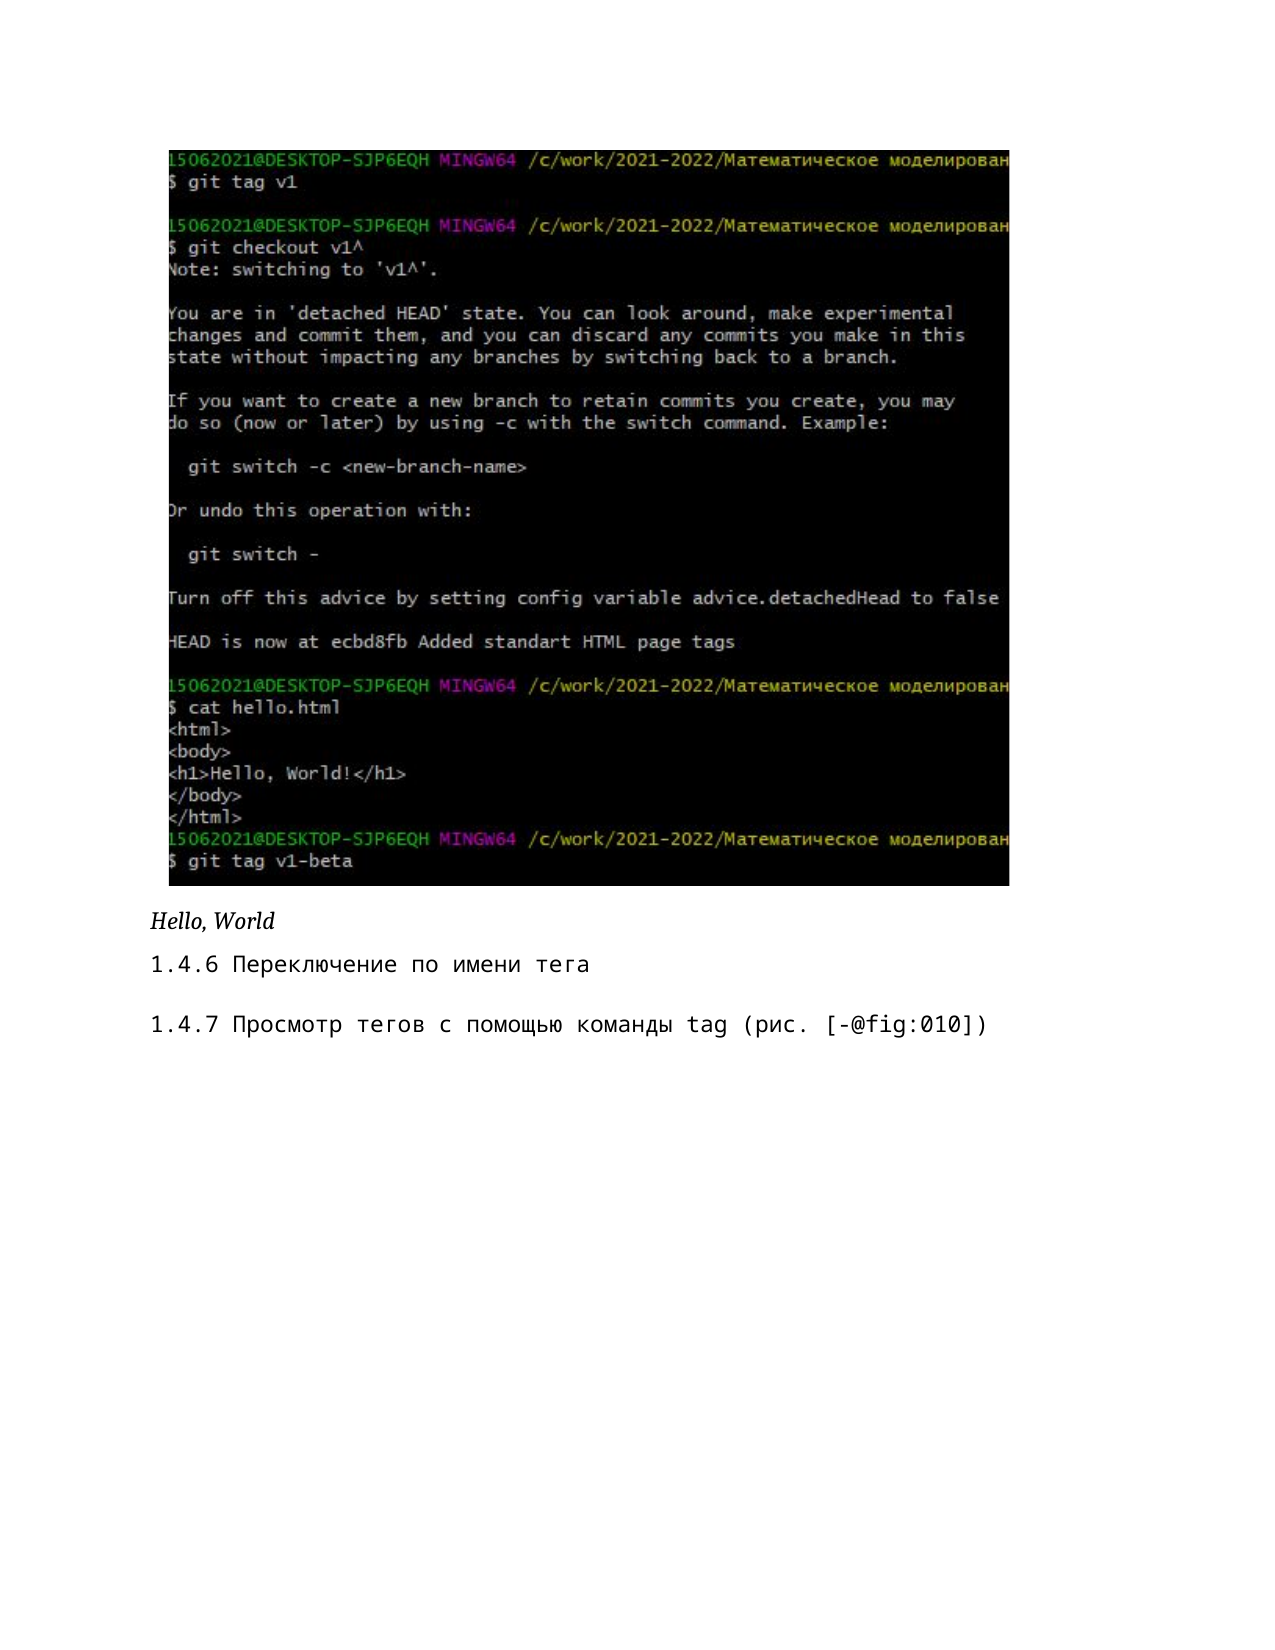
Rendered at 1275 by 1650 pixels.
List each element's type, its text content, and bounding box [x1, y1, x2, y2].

picture [168, 150, 1010, 886]
text Hello, World [150, 907, 1125, 936]
text 1.4.6 Переключение по имени тега 1.4.7 Просмотр тегов с помощью команды tag (рис. [-@fig:010]) [150, 948, 1125, 1039]
